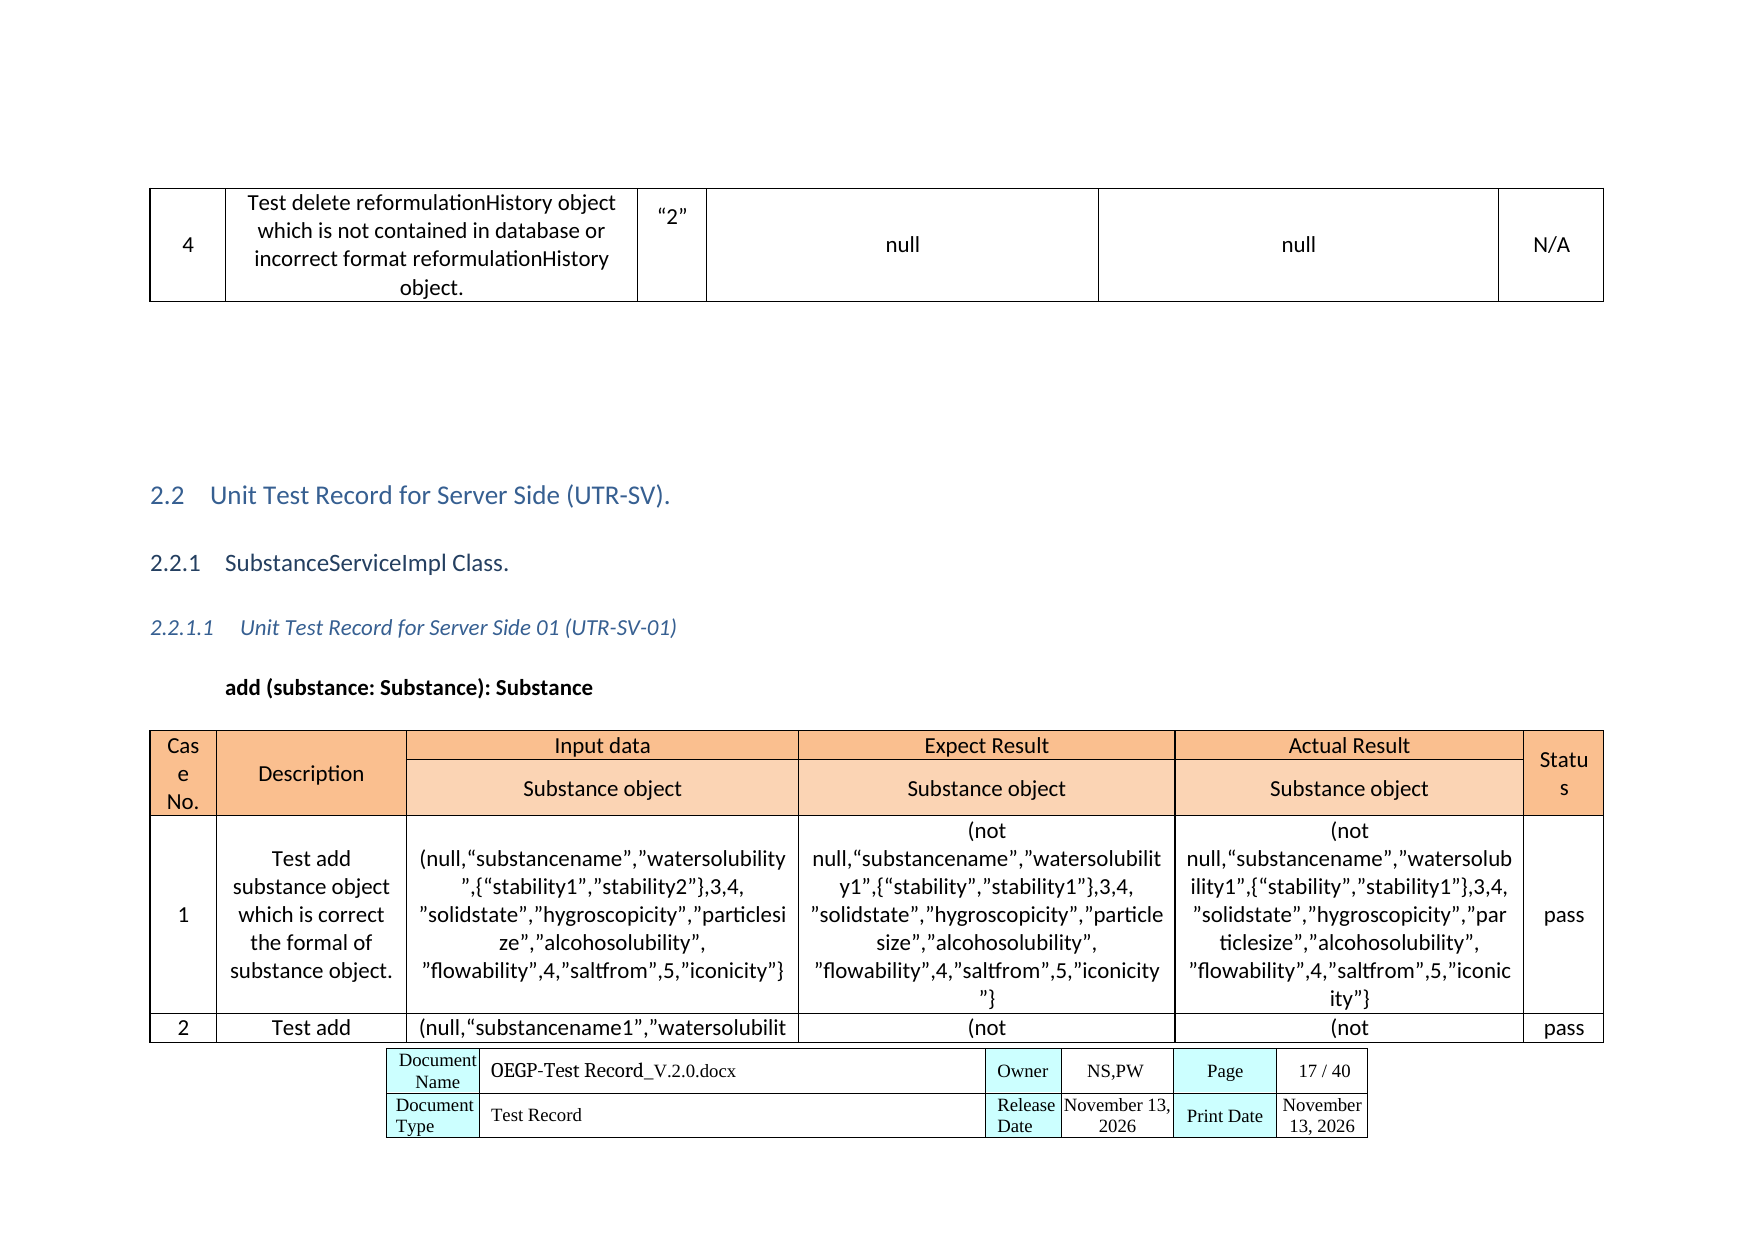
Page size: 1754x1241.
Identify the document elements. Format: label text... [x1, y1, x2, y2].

subtitle SubstanceServiceImpl Class. [150, 547, 1604, 577]
table_header Actual Result [1176, 731, 1523, 759]
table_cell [1176, 1014, 1523, 1042]
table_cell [407, 1014, 798, 1042]
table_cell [217, 1014, 406, 1042]
table_cell “2” [638, 189, 706, 301]
table_cell null [707, 189, 1098, 301]
table_cell null [1099, 189, 1498, 301]
text add (substance: Substance): Substance [150, 673, 1604, 701]
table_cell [226, 189, 637, 301]
table_header Description [217, 731, 406, 815]
table_header Status [1524, 731, 1603, 815]
table_cell (not null,“substancename”,”watersolubility1”,{“stability”,”stability1”},3,4, ”solidstate”,”hygroscopicity”,”particlesize”,”alcohosolubility”, ”flowability”,4,”saltfrom”,5,”iconicity”} [799, 816, 1174, 1012]
table_cell (null,“substancename”,”watersolubility”,{“stability1”,”stability2”},3,4, ”solidstate”,”hygroscopicity”,”particlesize”,”alcohosolubility”, ”flowability”,4,”saltfrom”,5,”iconicity”} [407, 816, 798, 1012]
table_header Case No. [151, 731, 216, 815]
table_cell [799, 1014, 1174, 1042]
table_cell Test add substance object which is correct the formal of substance object. [217, 816, 406, 1012]
table_cell pass [1524, 1014, 1603, 1042]
table_cell 2 [151, 1014, 216, 1042]
table_cell (not null,“substancename”,”watersolubility1”,{“stability”,”stability1”},3,4, ”solidstate”,”hygroscopicity”,”particlesize”,”alcohosolubility”, ”flowability”,4,”saltfrom”,5,”iconicity”} [1176, 816, 1523, 1012]
table_cell Substance object [407, 760, 798, 815]
table_cell 1 [151, 816, 216, 1012]
table_cell pass [1524, 816, 1603, 1012]
subtitle Unit Test Record for Server Side 01 (UTR-SV-01) [150, 613, 1604, 641]
table_cell 4 [151, 189, 225, 301]
table_cell N/A [1499, 189, 1603, 301]
table_header Expect Result [799, 731, 1174, 759]
table_cell Substance object [799, 760, 1174, 815]
table_cell Substance object [1176, 760, 1523, 815]
subtitle Unit Test Record for Server Side (UTR-SV). [150, 478, 1604, 511]
table_header Input data [407, 731, 798, 759]
